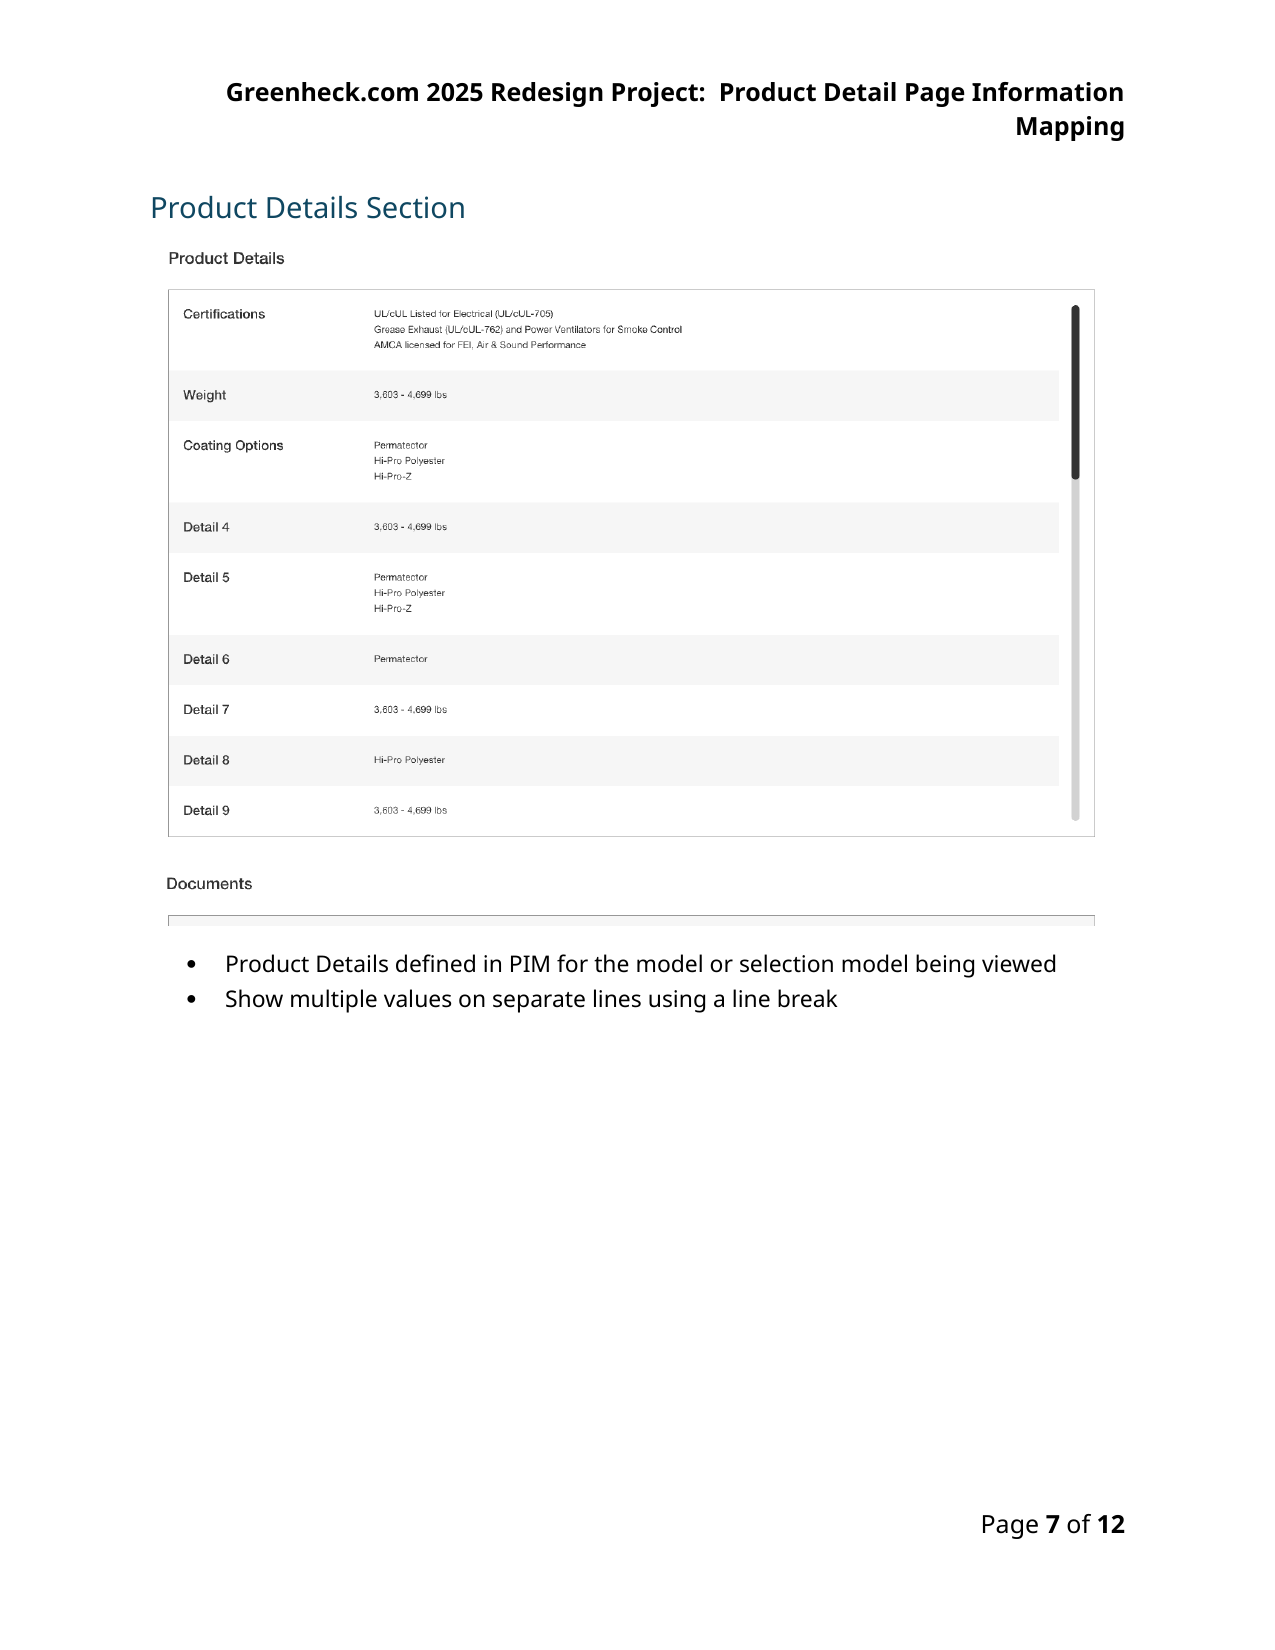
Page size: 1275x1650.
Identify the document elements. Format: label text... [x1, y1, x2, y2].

subtitle Product Details Section [150, 187, 1125, 227]
list Show multiple values on separate lines using a line break [187, 983, 1125, 1015]
list Product Details defined in PIM for the model or selection model being viewed [187, 947, 1125, 979]
picture [150, 241, 1125, 926]
